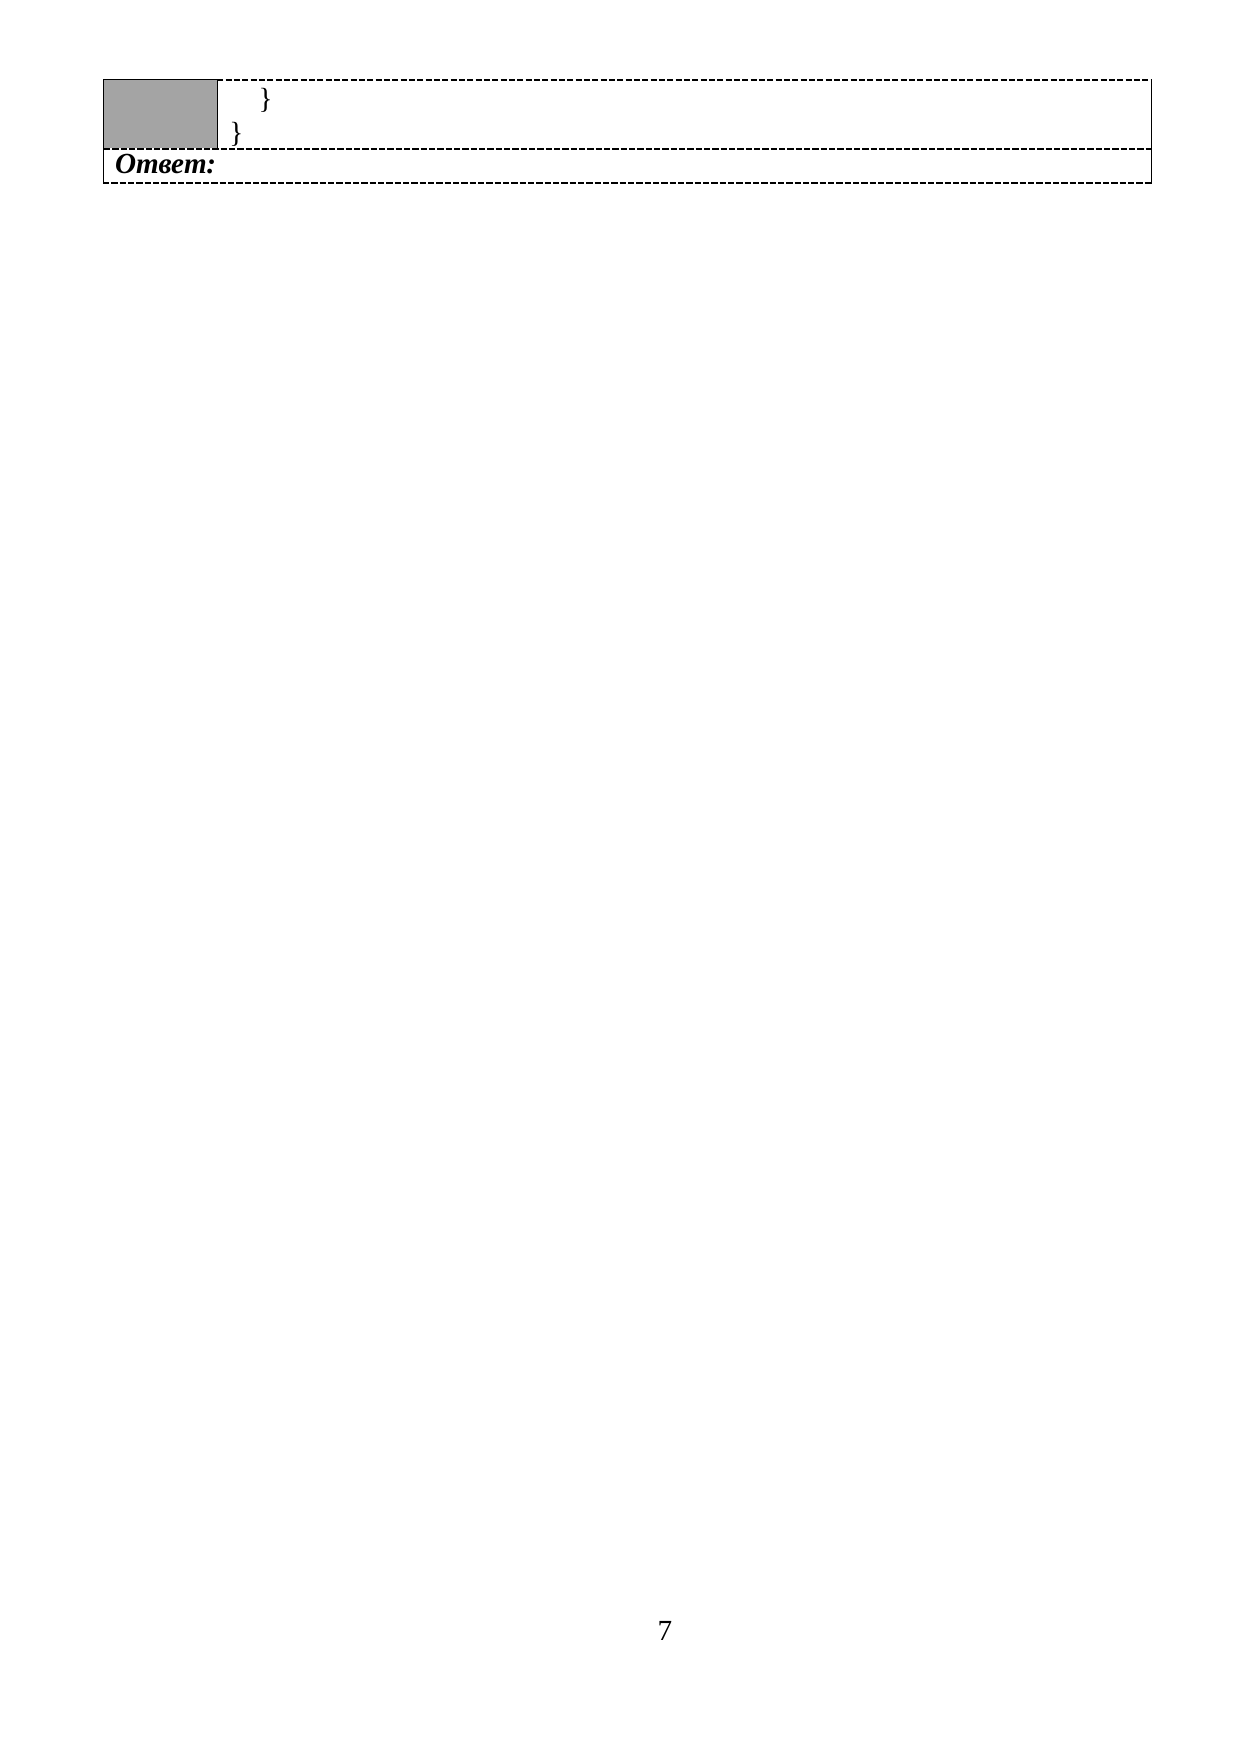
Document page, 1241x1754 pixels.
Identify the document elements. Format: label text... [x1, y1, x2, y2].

table_cell [104, 80, 217, 148]
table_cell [218, 79, 1151, 148]
table_cell Ответ: [104, 148, 1151, 182]
